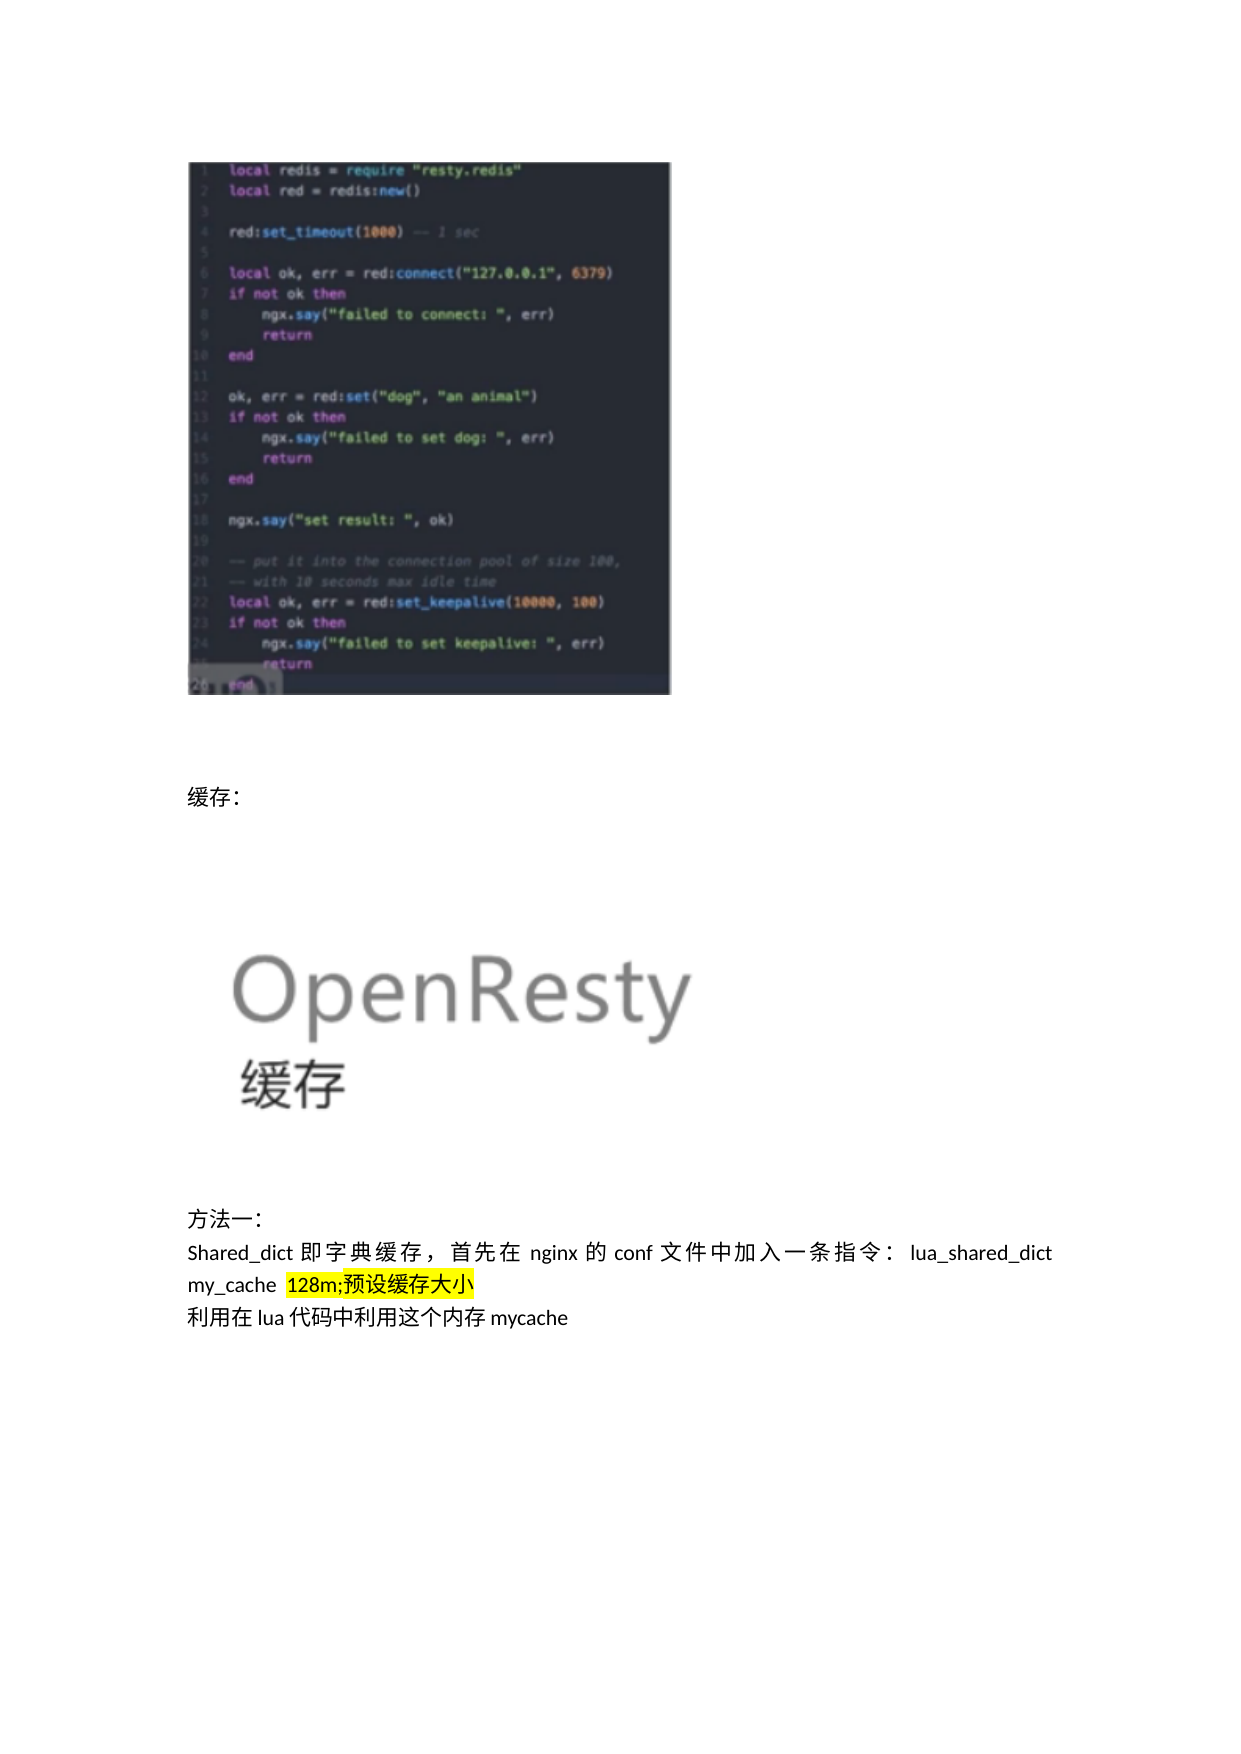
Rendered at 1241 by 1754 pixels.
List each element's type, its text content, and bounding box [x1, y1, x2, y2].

text 缓存： [187, 779, 1053, 812]
picture [187, 877, 700, 1134]
text 方法一： [187, 1202, 1053, 1234]
text Shared_dict即字典缓存，首先在nginx的conf文件中加入一条指令：lua_shared_dict my_cache 128m;预设缓存大小 [187, 1234, 1053, 1299]
text 利用在lua代码中利用这个内存mycache [187, 1299, 1053, 1332]
picture [187, 162, 672, 695]
